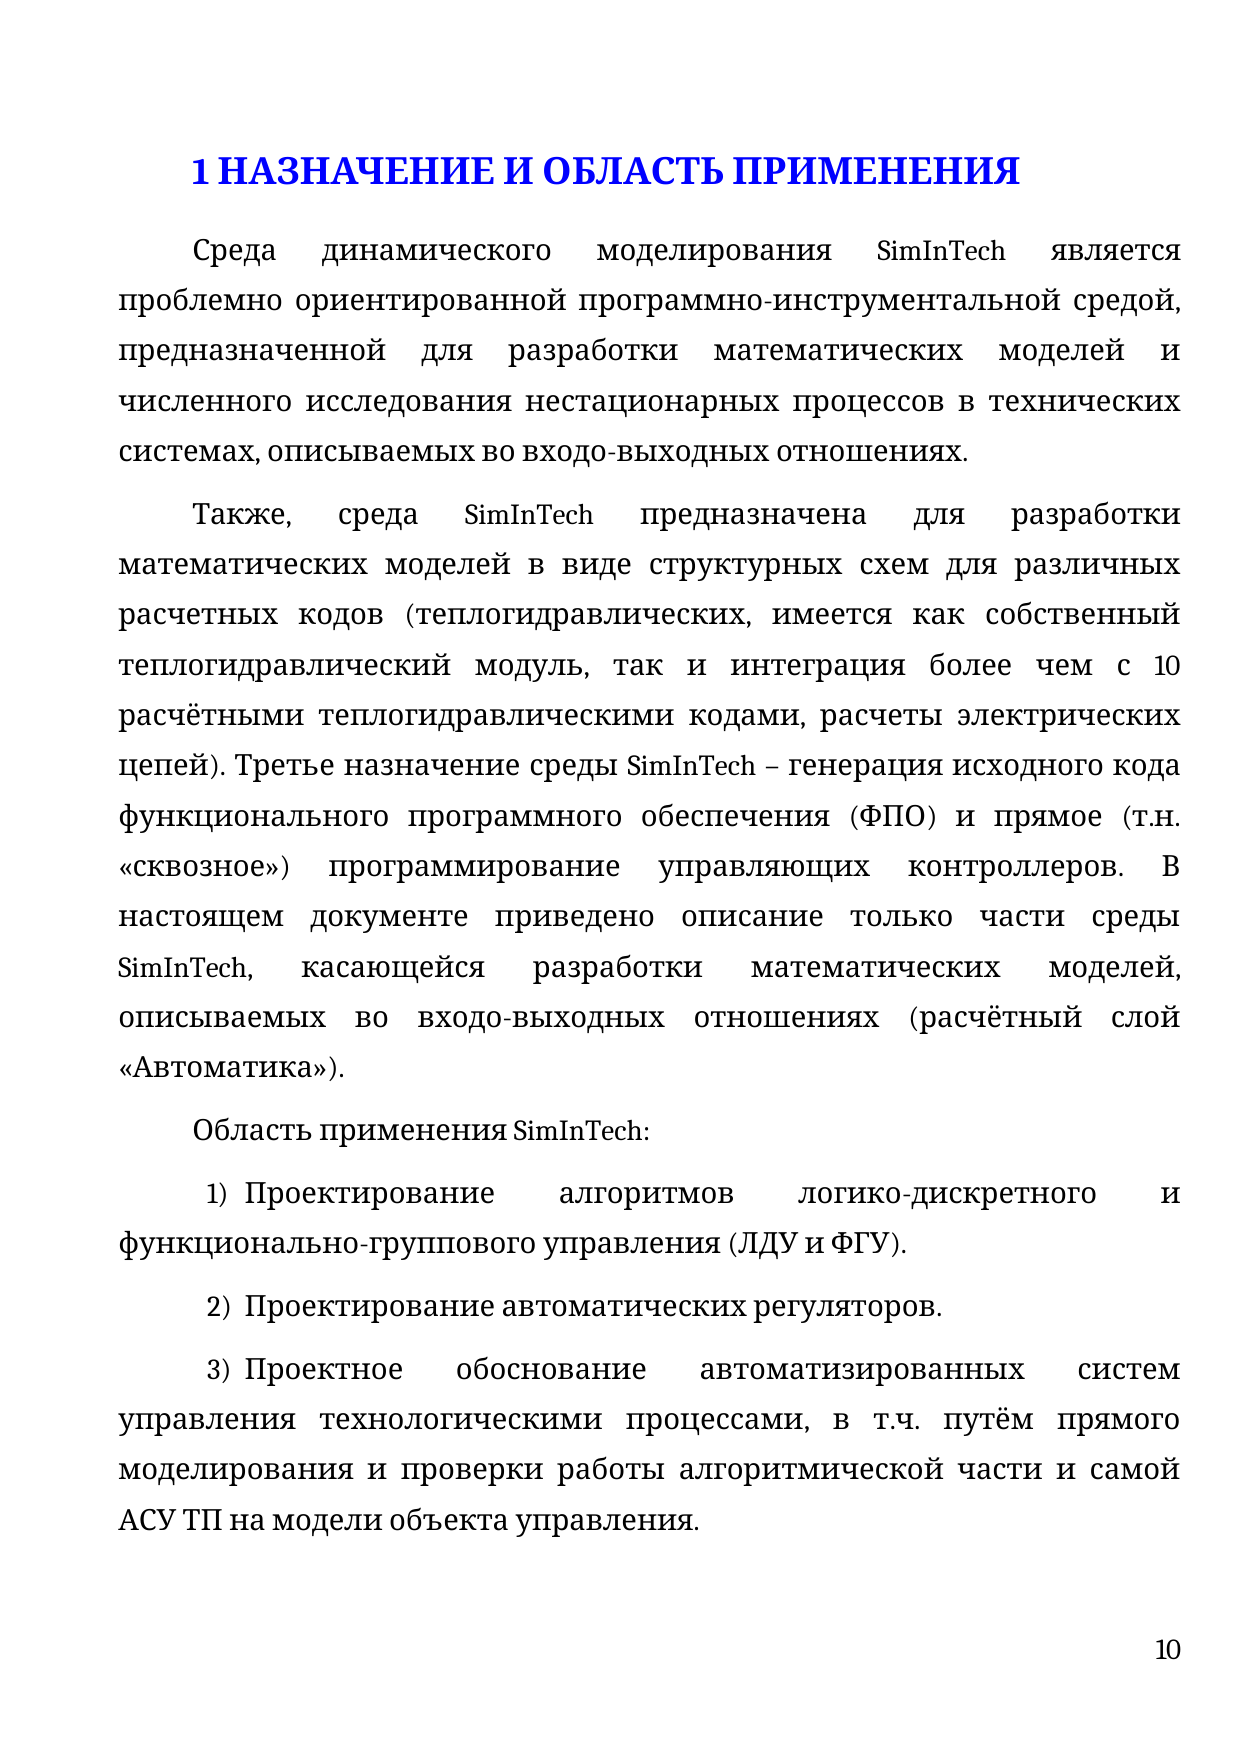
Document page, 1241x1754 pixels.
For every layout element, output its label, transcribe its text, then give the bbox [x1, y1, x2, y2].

text Среда динамического моделирования SimInTech является проблемно ориентированной программно-инструментальной средой, предназначенной для разработки математических моделей и численного исследования нестационарных процессов в технических системах, описываемых во входо-выходных отношениях. [118, 234, 1181, 469]
text Область применения SimInTech: [118, 1114, 1181, 1148]
list Проектирование автоматических регуляторов. [118, 1290, 1181, 1324]
list Проектное обоснование автоматизированных систем управления технологическими процессами, в т.ч. путём прямого моделирования и проверки работы алгоритмической части и самой АСУ ТП на модели объекта управления. [118, 1353, 1181, 1537]
text Назначение и область применения [118, 150, 1181, 193]
list Проектирование алгоритмов логико-дискретного и функционально-группового управления (ЛДУ и ФГУ). [118, 1177, 1181, 1261]
text Также, среда SimInTech предназначена для разработки математических моделей в виде структурных схем для различных расчетных кодов (теплогидравлических, имеется как собственный теплогидравлический модуль, так и интеграция более чем с 10 расчётными теплогидравлическими кодами, расчеты электрических цепей). Третье назначение среды SimInTech – генерация исходного кода функционального программного обеспечения (ФПО) и прямое (т.н. «сквозное») программирование управляющих контроллеров. В настоящем документе приведено описание только части среды SimInTech, касающейся разработки математических моделей, описываемых во входо-выходных отношениях (расчётный слой «Автоматика»). [118, 498, 1181, 1085]
